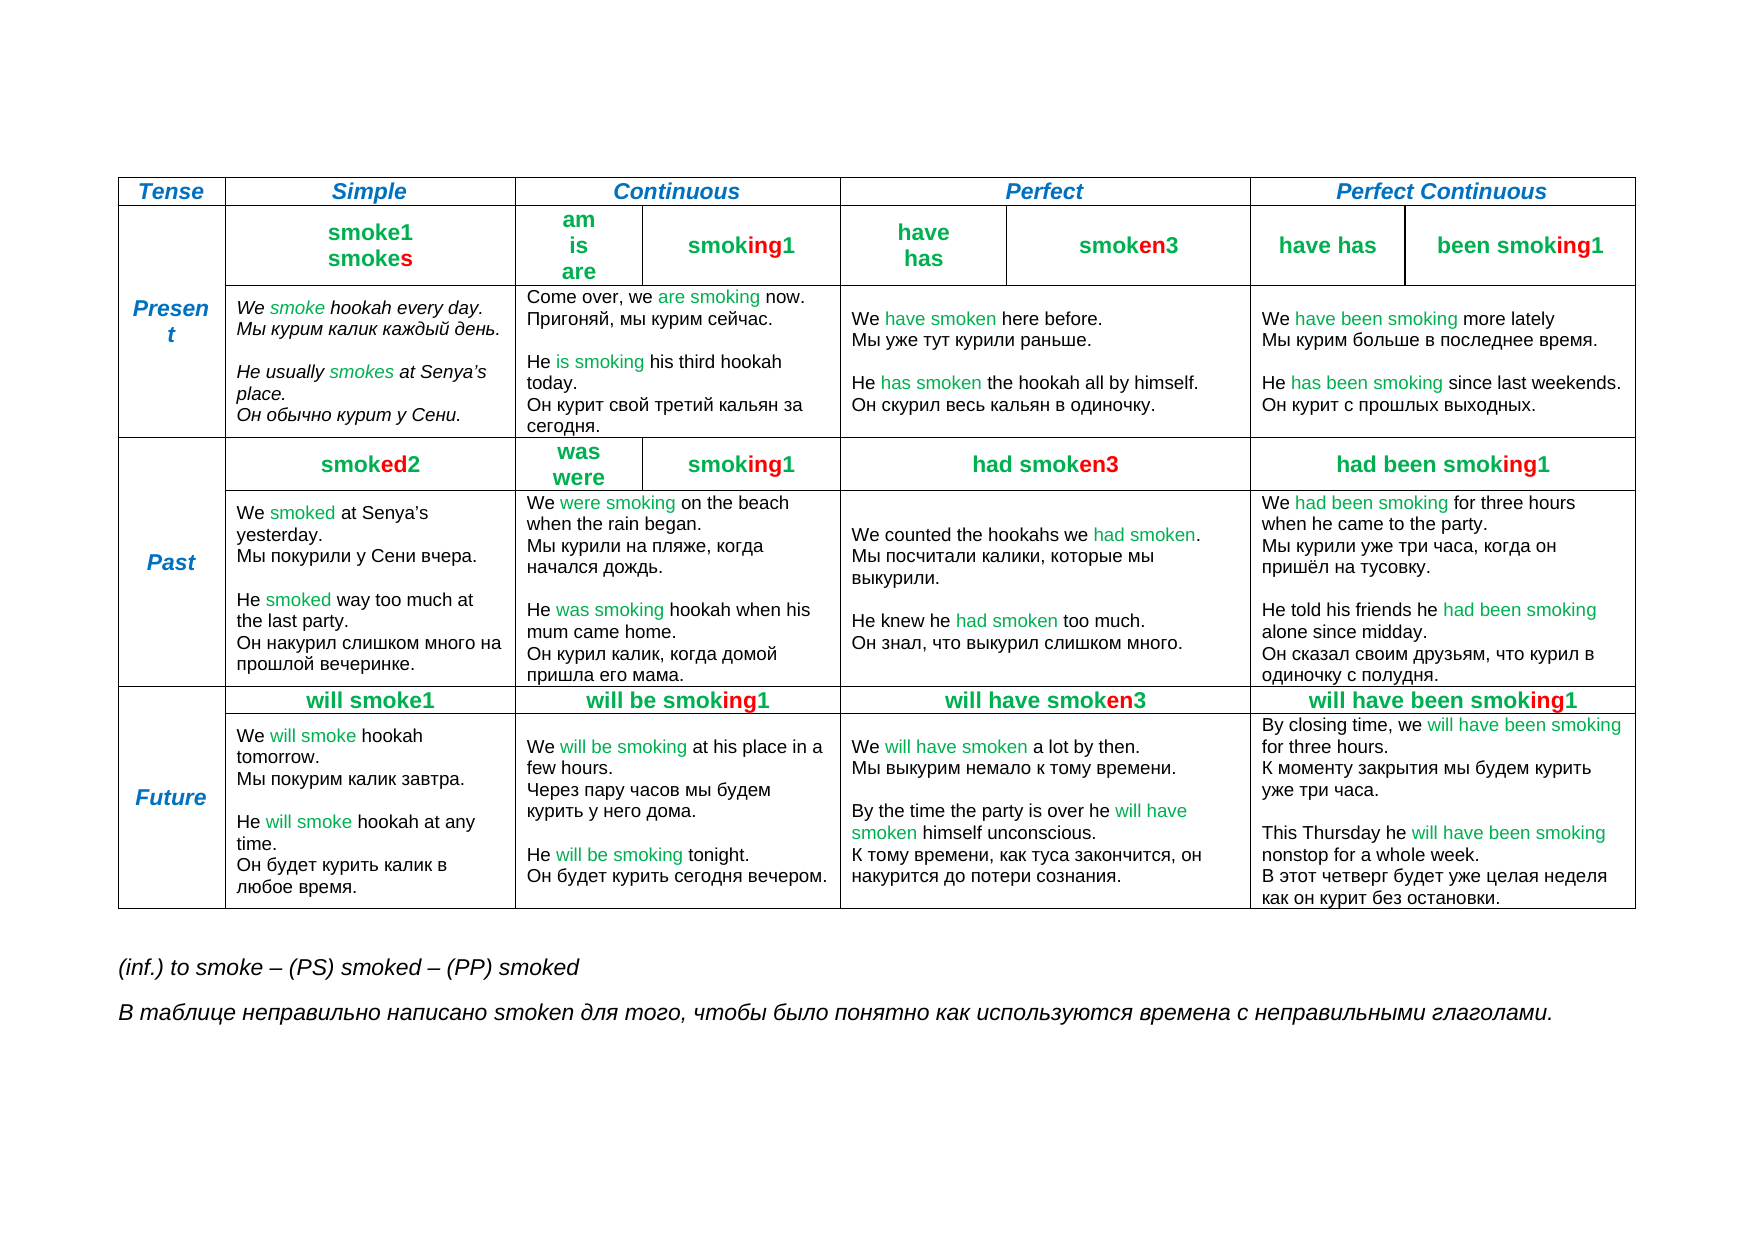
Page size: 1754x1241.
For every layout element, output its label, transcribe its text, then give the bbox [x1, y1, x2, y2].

table_cell Come over, we are smoking now. Пригоняй, мы курим сейчас. He is smoking his third hookah today. Он курит свой третий кальян за сегодня. [516, 286, 840, 437]
table_header Tense [119, 178, 225, 204]
table_cell Future [119, 687, 225, 908]
text (inf.) to smoke – (PS) smoked – (PP) smoked [118, 954, 1636, 981]
table_cell We counted the hookahs we had smoken. Мы посчитали калики, которые мы выкурили. He knew he had smoken too much. Он знал, что выкурил слишком много. [841, 491, 1250, 686]
table_cell We smoked at Senya’s yesterday. Мы покурили у Сени вчера. He smoked way too much at the last party. Он накурил слишком много на прошлой вечеринке. [226, 491, 515, 686]
table_cell will have smoken3 [841, 687, 1250, 713]
table_cell have has [1251, 206, 1404, 285]
table_cell will smoke1 [226, 687, 515, 713]
table_header Perfect [841, 178, 1250, 204]
table_cell We have smoken here before. Мы уже тут курили раньше. He has smoken the hookah all by himself. Он скурил весь кальян в одиночку. [841, 286, 1250, 437]
table_cell We smoke hookah every day. Мы курим калик каждый день. He usually smokes at Senya’s place. Он обычно курит у Сени. [226, 286, 515, 437]
table_cell smoked2 [226, 438, 515, 490]
table_header Perfect Continuous [1251, 178, 1635, 204]
table_cell am is are [516, 206, 642, 285]
table_cell smoking1 [643, 206, 840, 285]
table_cell We have been smoking more lately Мы курим больше в последнее время. He has been smoking since last weekends. Он курит с прошлых выходных. [1251, 286, 1635, 437]
table_cell was were [516, 438, 642, 490]
table_cell been smoking1 [1406, 206, 1635, 285]
table_cell will have been smoking1 [1251, 687, 1635, 713]
table_cell had been smoking1 [1251, 438, 1635, 490]
table_cell Present [119, 206, 225, 437]
table_cell We were smoking on the beach when the rain began. Мы курили на пляже, когда начался дождь. He was smoking hookah when his mum came home. Он курил калик, когда домой пришла его мама. [516, 491, 840, 686]
text В таблице неправильно написано smoken для того, чтобы было понятно как используются времена с неправильными глаголами. [118, 999, 1636, 1026]
table_cell had smoken3 [841, 438, 1250, 490]
table_cell We will be smoking at his place in a few hours. Через пару часов мы будем курить у него дома. He will be smoking tonight. Он будет курить сегодня вечером. [516, 714, 840, 908]
table_cell smoken3 [1007, 206, 1250, 285]
table_header Continuous [516, 178, 840, 204]
table_cell Past [119, 438, 225, 686]
table_cell We had been smoking for three hours when he came to the party. Мы курили уже три часа, когда он пришёл на тусовку. He told his friends he had been smoking alone since midday. Он сказал своим друзьям, что курил в одиночку с полудня. [1251, 491, 1635, 686]
table_cell We will smoke hookah tomorrow. Мы покурим калик завтра. He will smoke hookah at any time. Он будет курить калик в любое время. [226, 714, 515, 908]
table_cell By closing time, we will have been smoking for three hours. К моменту закрытия мы будем курить уже три часа. This Thursday he will have been smoking nonstop for a whole week. В этот четверг будет уже целая неделя как он курит без остановки. [1251, 714, 1635, 908]
table_cell smoke1 smokes [226, 206, 515, 285]
table_cell will be smoking1 [516, 687, 840, 713]
table_cell We will have smoken a lot by then. Мы выкурим немало к тому времени. By the time the party is over he will have smoken himself unconscious. К тому времени, как туса закончится, он накурится до потери сознания. [841, 714, 1250, 908]
table_header Simple [226, 178, 515, 204]
table_cell smoking1 [643, 438, 840, 490]
table_cell have has [841, 206, 1006, 285]
